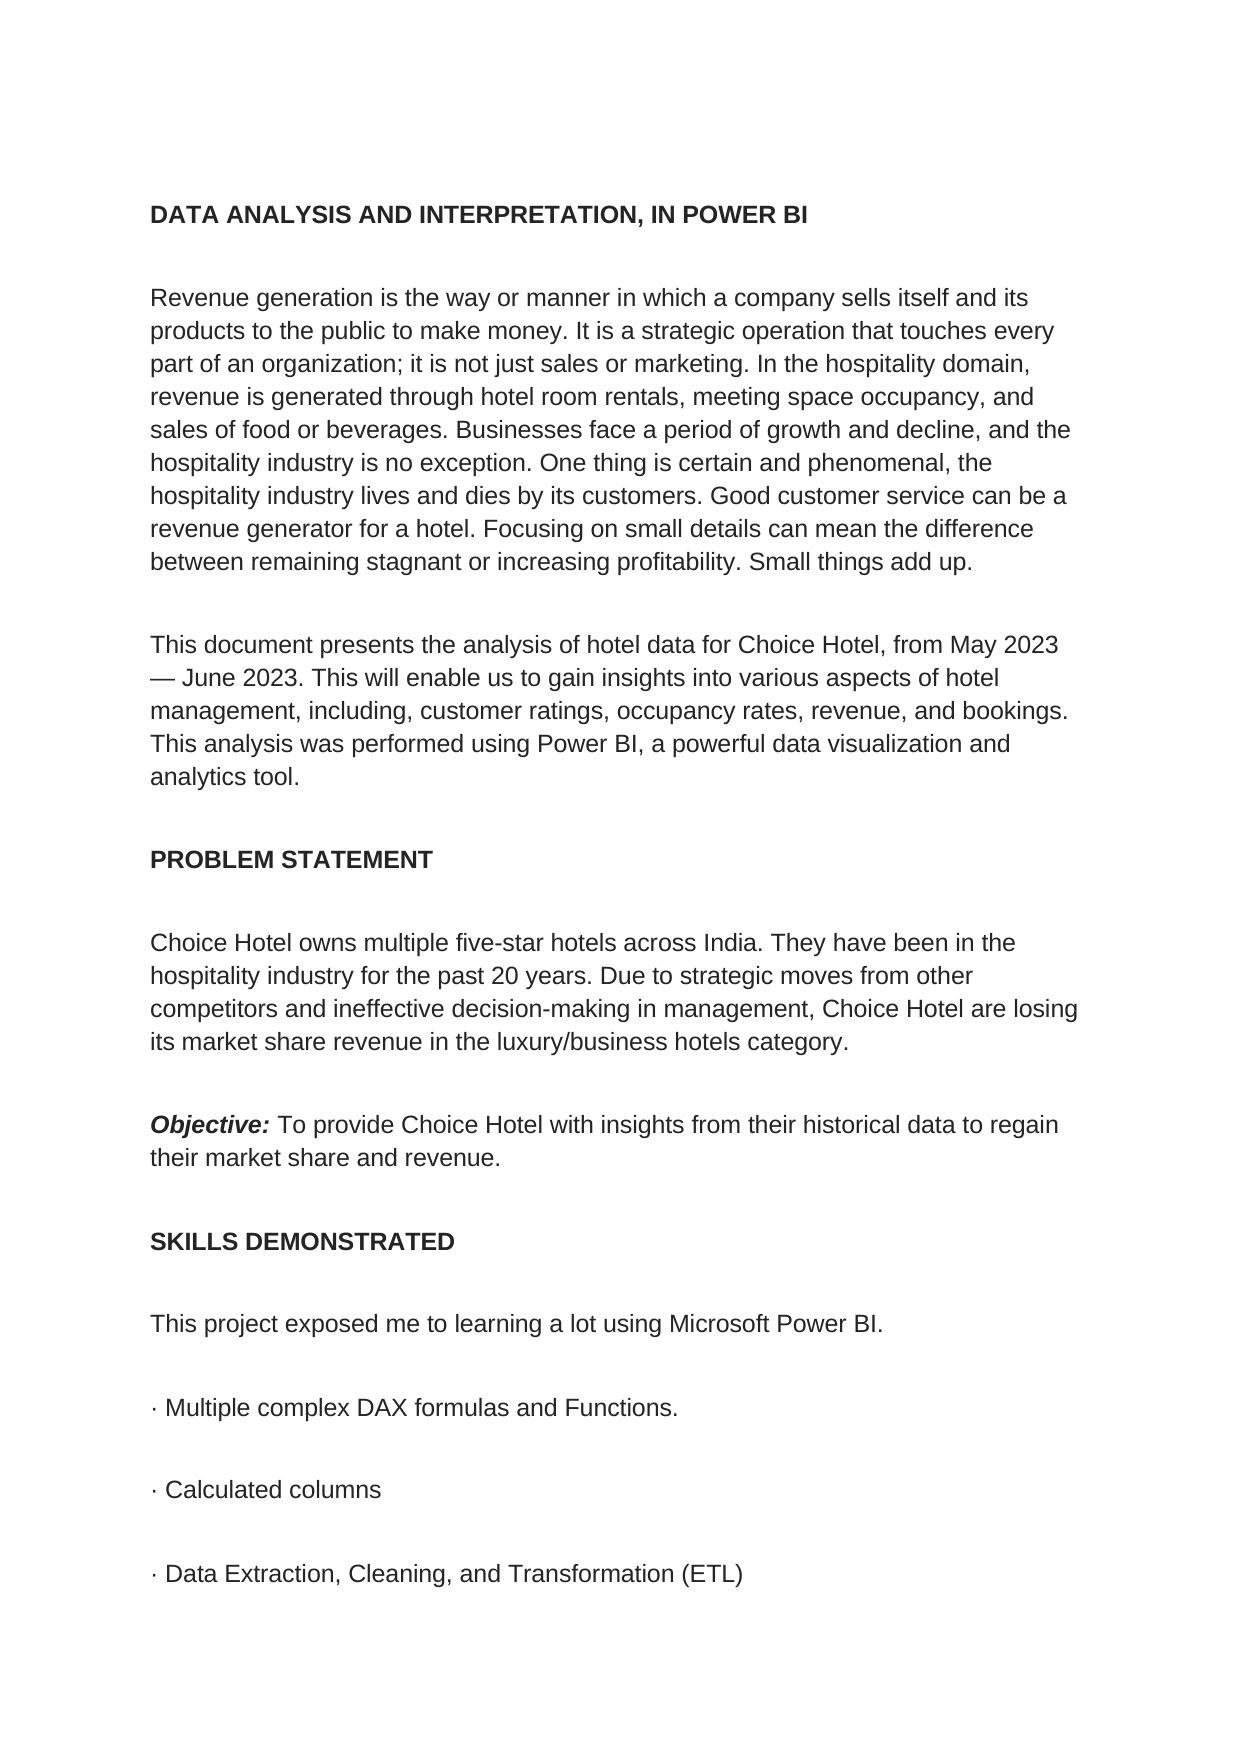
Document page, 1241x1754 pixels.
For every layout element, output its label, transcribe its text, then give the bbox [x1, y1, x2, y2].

text · Data Extraction, Cleaning, and Transformation (ETL) [150, 1558, 1090, 1587]
text · Multiple complex DAX formulas and Functions. [150, 1392, 1090, 1421]
text This project exposed me to learning a lot using Microsoft Power BI. [150, 1309, 1090, 1338]
text SKILLS DEMONSTRATED [150, 1226, 1090, 1255]
text DATA ANALYSIS AND INTERPRETATION, IN POWER BI [150, 200, 1090, 229]
text PROBLEM STATEMENT [150, 845, 1090, 874]
text · Calculated columns [150, 1476, 1090, 1504]
text Revenue generation is the way or manner in which a company sells itself and its products to the public to make money. It is a strategic operation that touches every part of an organization; it is not just sales or marketing. In the hospitality domain, revenue is generated through hotel room rentals, meeting space occupancy, and sales of food or beverages. Businesses face a period of growth and decline, and the hospitality industry is no exception. One thing is certain and phenomenal, the hospitality industry lives and dies by its customers. Good customer service can be a revenue generator for a hotel. Focusing on small details can mean the difference between remaining stagnant or increasing profitability. Small things add up. [150, 283, 1090, 576]
text Objective: To provide Choice Hotel with insights from their historical data to regain their market share and revenue. [150, 1110, 1090, 1172]
text This document presents the analysis of hotel data for Choice Hotel, from May 2023 — June 2023. This will enable us to gain insights into various aspects of hotel management, including, customer ratings, occupancy rates, revenue, and bookings. This analysis was performed using Power BI, a powerful data visualization and analytics tool. [150, 630, 1090, 791]
text Choice Hotel owns multiple five-star hotels across India. They have been in the hospitality industry for the past 20 years. Due to strategic moves from other competitors and ineffective decision-making in management, Choice Hotel are losing its market share revenue in the luxury/business hotels category. [150, 928, 1090, 1056]
